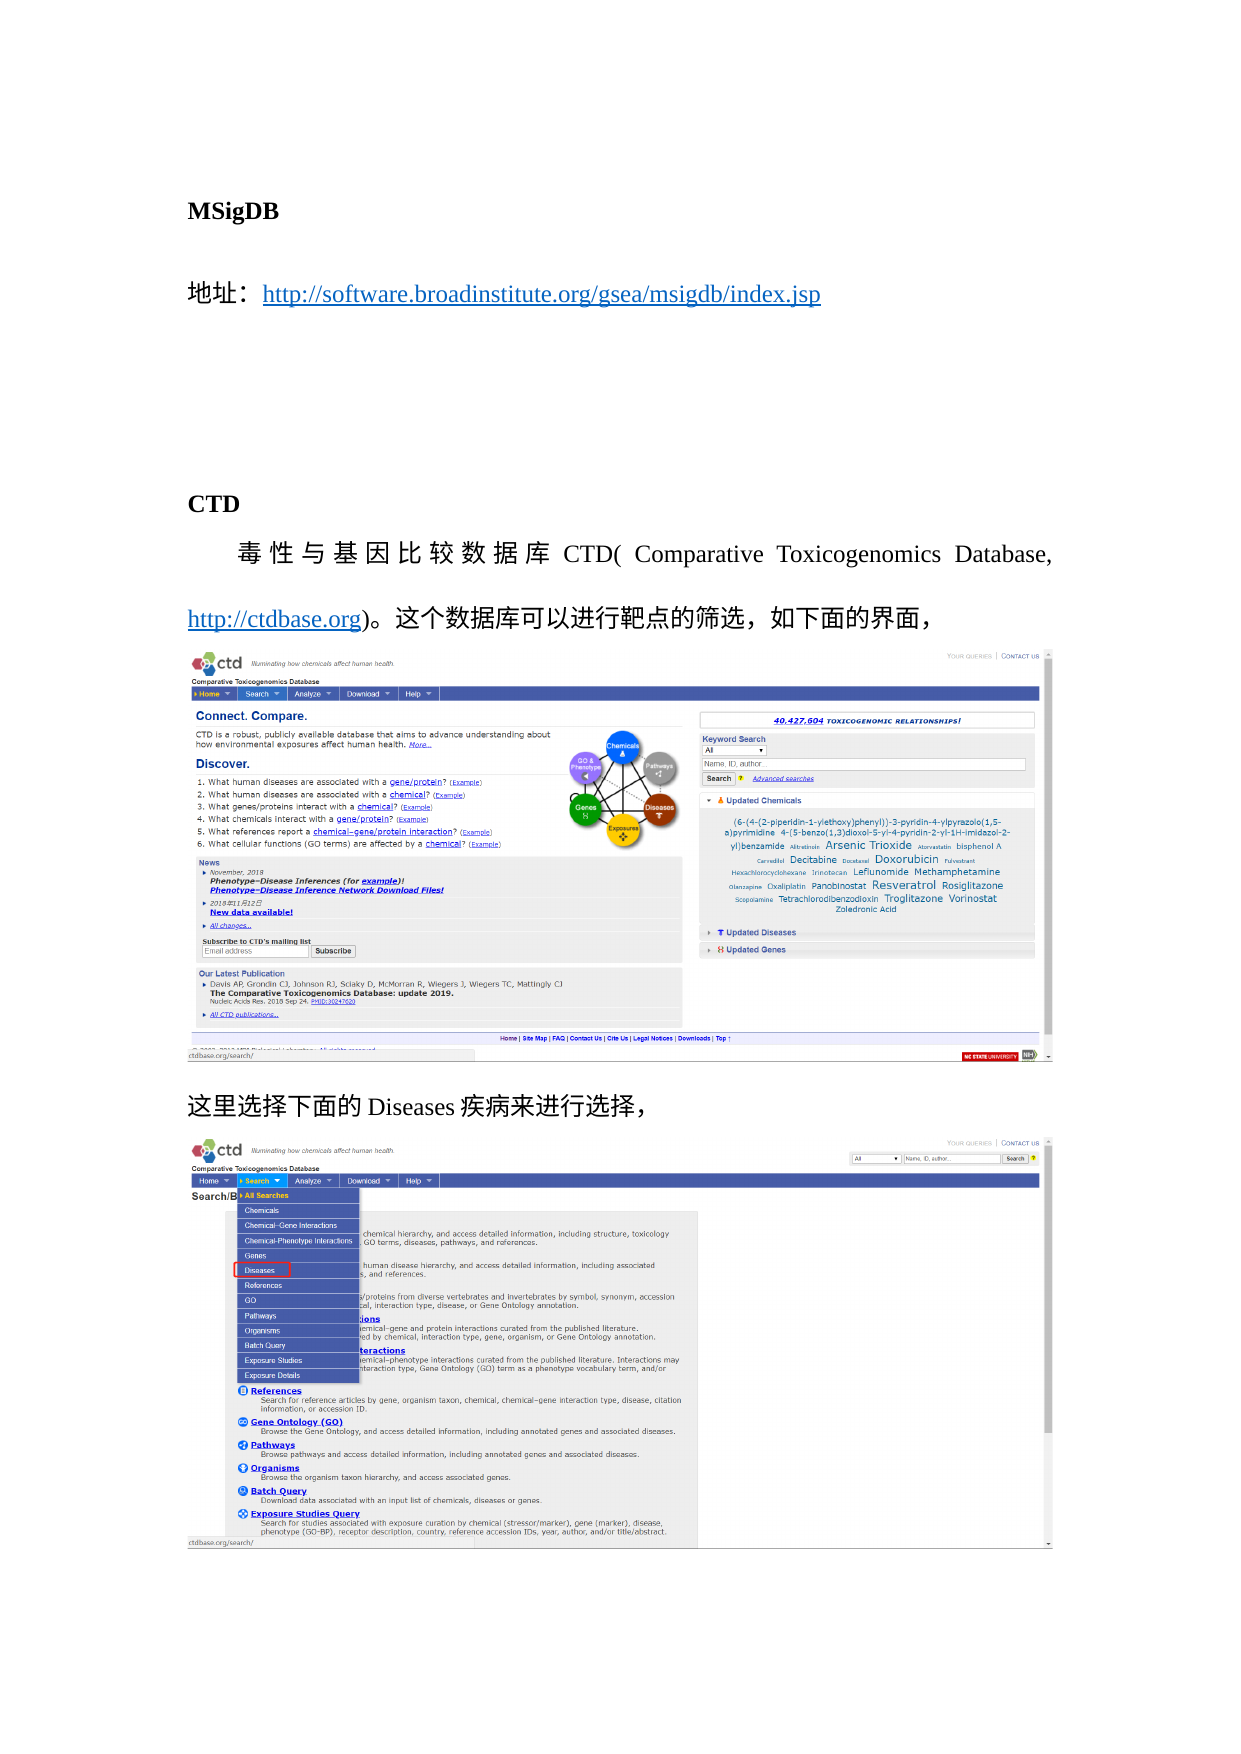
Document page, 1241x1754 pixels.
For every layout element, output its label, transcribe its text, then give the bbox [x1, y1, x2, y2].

text 这里选择下面的Diseases疾病来进行选择， [187, 1072, 1053, 1137]
subtitle CTD [187, 487, 1053, 519]
text 毒性与基因比较数据库CTD( Comparative Toxicogenomics Database, http://ctdbase.org)。这个数据库可以进行靶点的筛选，如下面的界面， [187, 519, 1053, 649]
subtitle MSigDB [187, 194, 1053, 227]
text 地址：http://software.broadinstitute.org/gsea/msigdb/index.jsp [187, 259, 1053, 324]
picture [187, 1137, 1053, 1549]
picture [187, 649, 1053, 1062]
